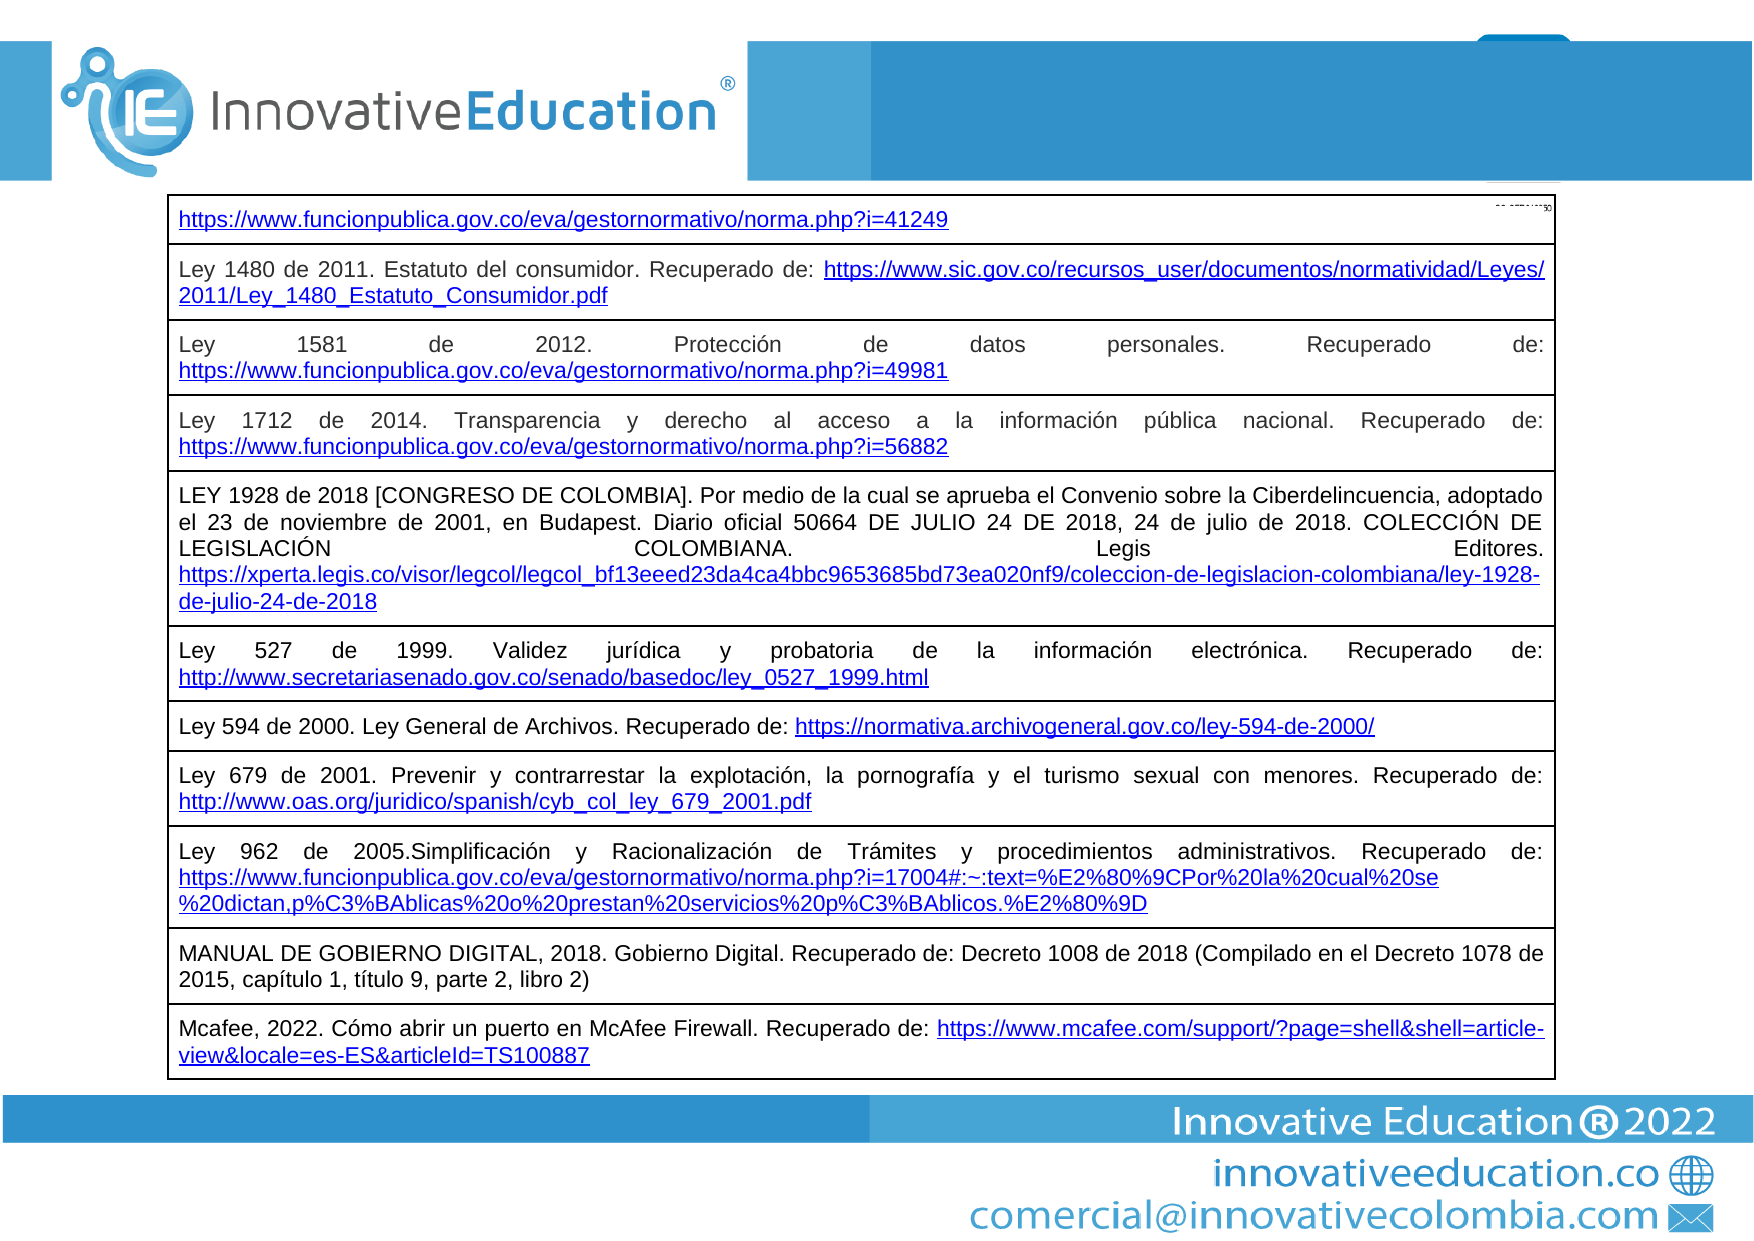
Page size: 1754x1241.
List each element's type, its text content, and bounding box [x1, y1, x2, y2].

table_cell Mcafee, 2022. Cómo abrir un puerto en McAfee Firewall. Recuperado de: https://www.mcafee.com/support/?page=shell&shell=article-view&locale=es-ES&articleId=TS100887 [169, 1005, 1554, 1078]
table_cell Ley 962 de 2005.Simplificación y Racionalización de Trámites y procedimientos administrativos. Recuperado de: https://www.funcionpublica.gov.co/eva/gestornormativo/norma.php?i=17004#:~:text=%E2%80%9CPor%20la%20cual%20se%20dictan,p%C3%BAblicas%20o%20prestan%20servicios%20p%C3%BAblicos.%E2%80%9D [169, 827, 1554, 927]
picture [0, 28, 1752, 214]
table_cell MANUAL DE GOBIERNO DIGITAL, 2018. Gobierno Digital. Recuperado de: Decreto 1008 de 2018 (Compilado en el Decreto 1078 de 2015, capítulo 1, título 9, parte 2, libro 2) [169, 929, 1554, 1003]
table_cell Ley 1581 de 2012. Protección de datos personales. Recuperado de: https://www.funcionpublica.gov.co/eva/gestornormativo/norma.php?i=49981 [169, 321, 1554, 394]
table_cell Ley 679 de 2001. Prevenir y contrarrestar la explotación, la pornografía y el turismo sexual con menores. Recuperado de: http://www.oas.org/juridico/spanish/cyb_col_ley_679_2001.pdf [169, 752, 1554, 825]
picture [2, 1093, 1754, 1239]
table_cell Ley 1480 de 2011. Estatuto del consumidor. Recuperado de: https://www.sic.gov.co/recursos_user/documentos/normatividad/Leyes/2011/Ley_1480_Estatuto_Consumidor.pdf [169, 245, 1554, 319]
table_cell Ley 1712 de 2014. Transparencia y derecho al acceso a la información pública nacional. Recuperado de: https://www.funcionpublica.gov.co/eva/gestornormativo/norma.php?i=56882 [169, 396, 1554, 470]
table_cell Ley 594 de 2000. Ley General de Archivos. Recuperado de: https://normativa.archivogeneral.gov.co/ley-594-de-2000/ [169, 702, 1554, 749]
table_cell Ley 527 de 1999. Validez jurídica y probatoria de la información electrónica. Recuperado de: http://www.secretariasenado.gov.co/senado/basedoc/ley_0527_1999.html [169, 627, 1554, 700]
table_cell LEY 1928 de 2018 [CONGRESO DE COLOMBIA]. Por medio de la cual se aprueba el Convenio sobre la Ciberdelincuencia, adoptado el 23 de noviembre de 2001, en Budapest. Diario oficial 50664 DE JULIO 24 DE 2018, 24 de julio de 2018. COLECCIÓN DE LEGISLACIÓN COLOMBIANA. Legis Editores. https://xperta.legis.co/visor/legcol/legcol_bf13eeed23da4ca4bbc9653685bd73ea020nf9/coleccion-de-legislacion-colombiana/ley-1928-de-julio-24-de-2018 [169, 472, 1554, 624]
